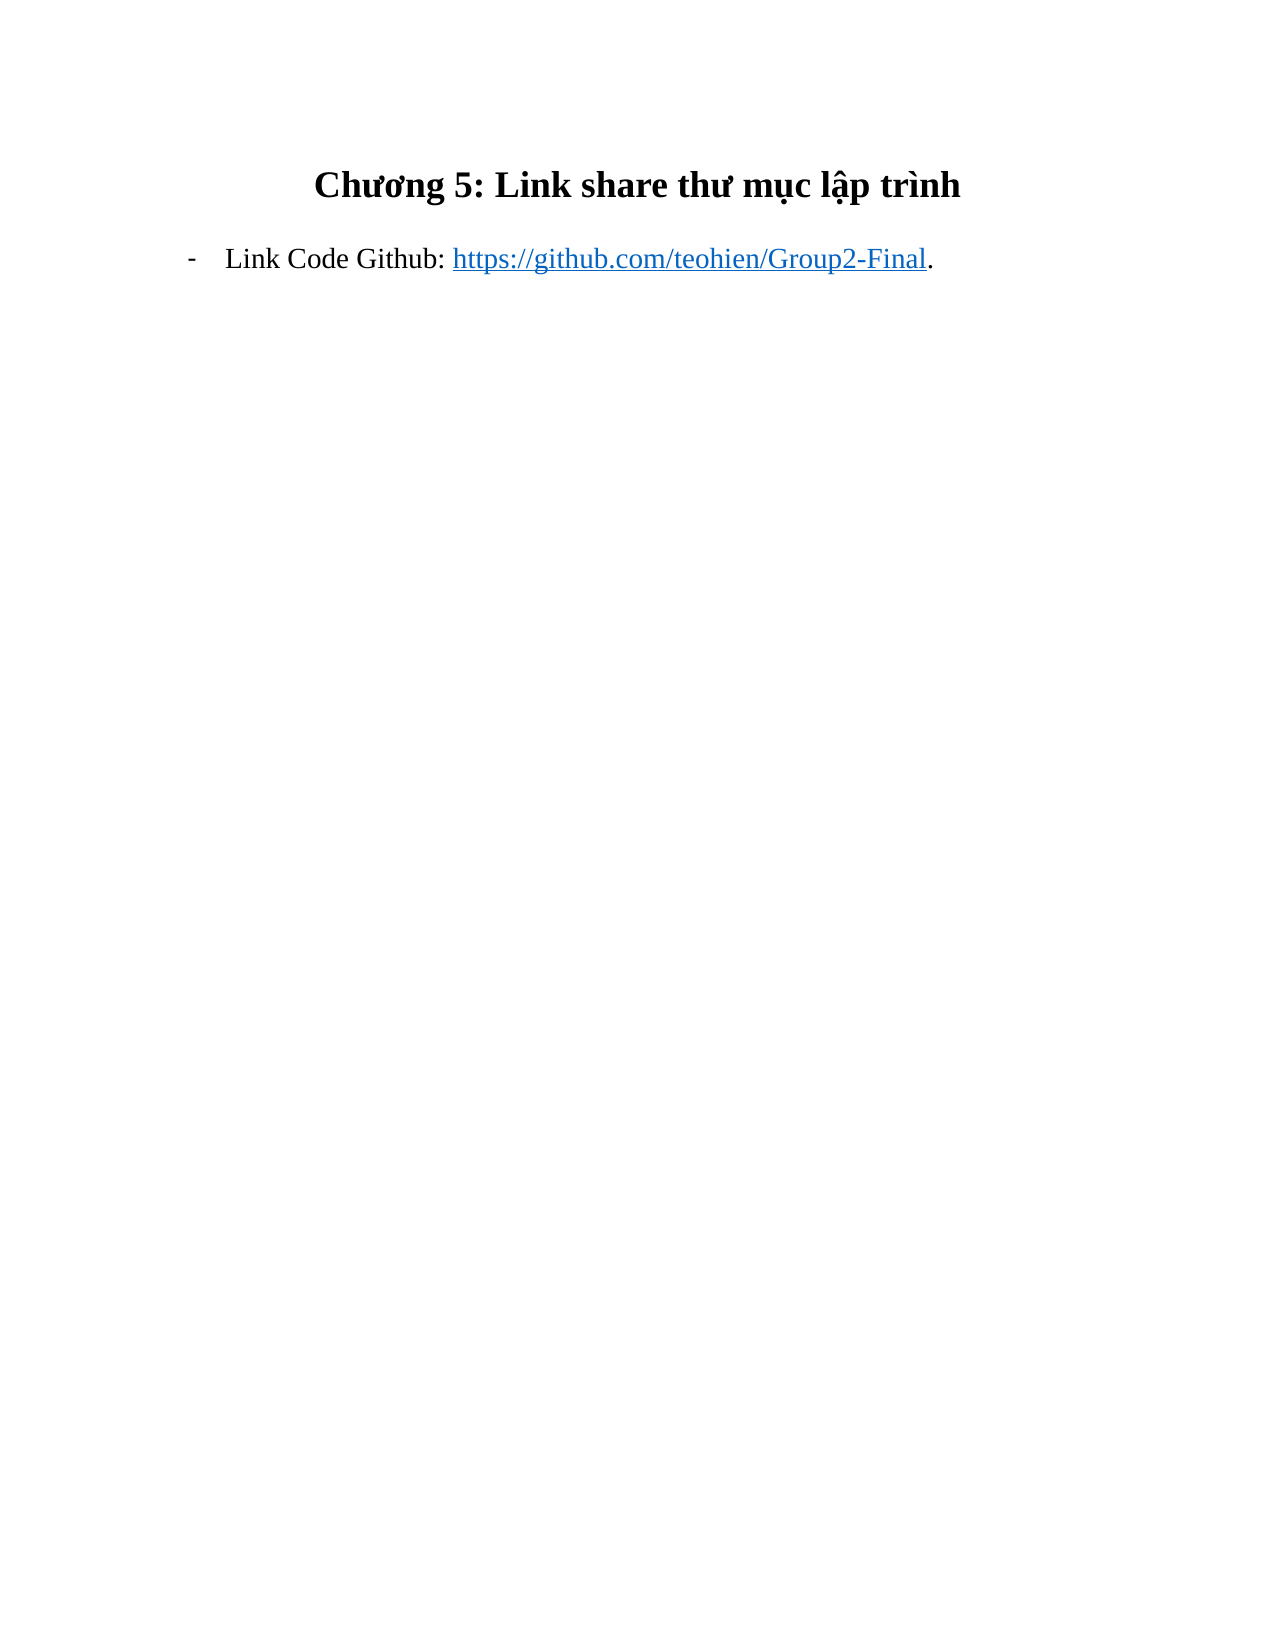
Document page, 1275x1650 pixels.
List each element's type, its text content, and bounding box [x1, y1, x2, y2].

subtitle Chương 5: Link share thư mục lập trình [150, 162, 1125, 206]
list Link Code Github: https://github.com/teohien/Group2-Final. [187, 240, 1125, 275]
